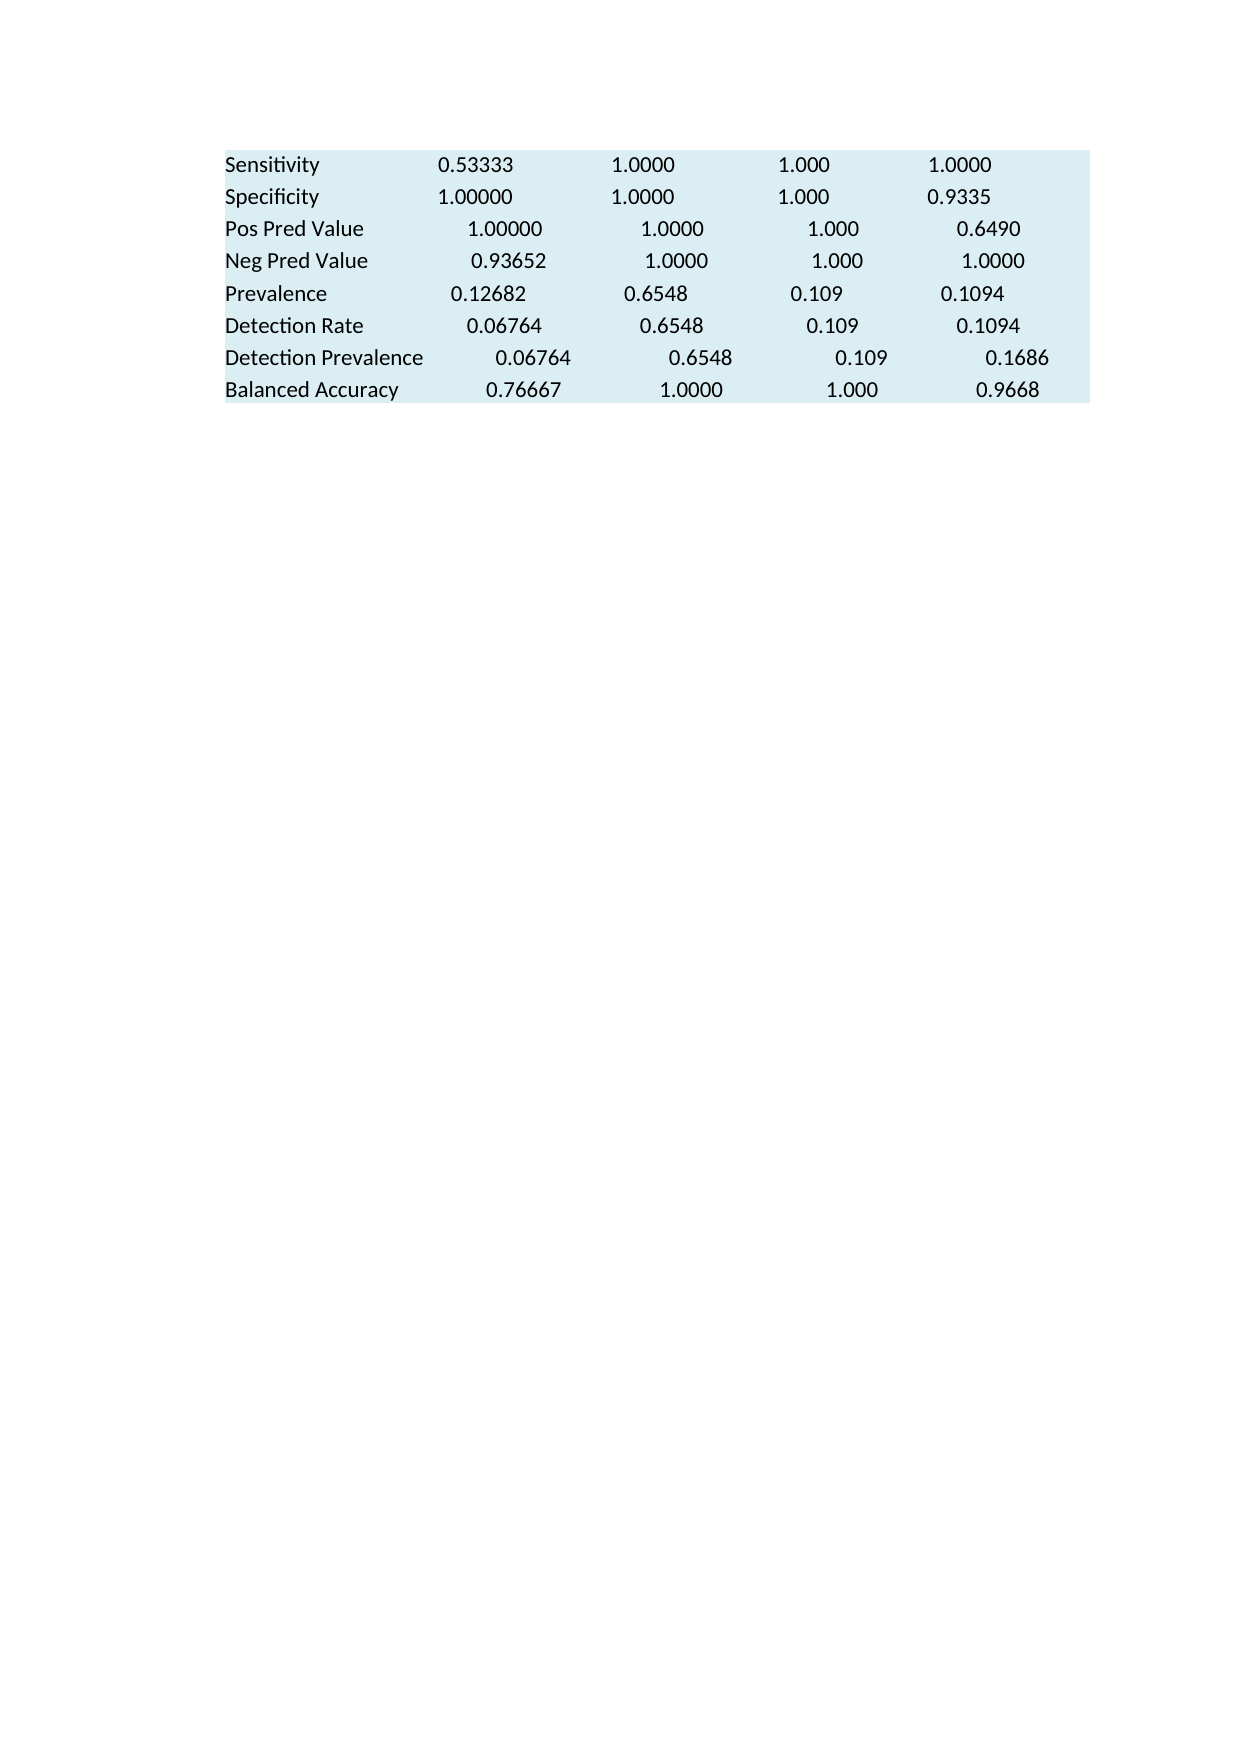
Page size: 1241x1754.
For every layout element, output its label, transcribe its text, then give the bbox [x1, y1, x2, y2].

list Detection Rate 0.06764 0.6548 0.109 0.1094 [225, 311, 1090, 339]
list Pos Pred Value 1.00000 1.0000 1.000 0.6490 [225, 214, 1090, 242]
list Prevalence 0.12682 0.6548 0.109 0.1094 [225, 279, 1090, 307]
list Balanced Accuracy 0.76667 1.0000 1.000 0.9668 [225, 375, 1090, 403]
list Neg Pred Value 0.93652 1.0000 1.000 1.0000 [225, 247, 1090, 274]
list Detection Prevalence 0.06764 0.6548 0.109 0.1686 [225, 343, 1090, 371]
list Specificity 1.00000 1.0000 1.000 0.9335 [225, 182, 1090, 210]
list Sensitivity 0.53333 1.0000 1.000 1.0000 [225, 150, 1090, 178]
